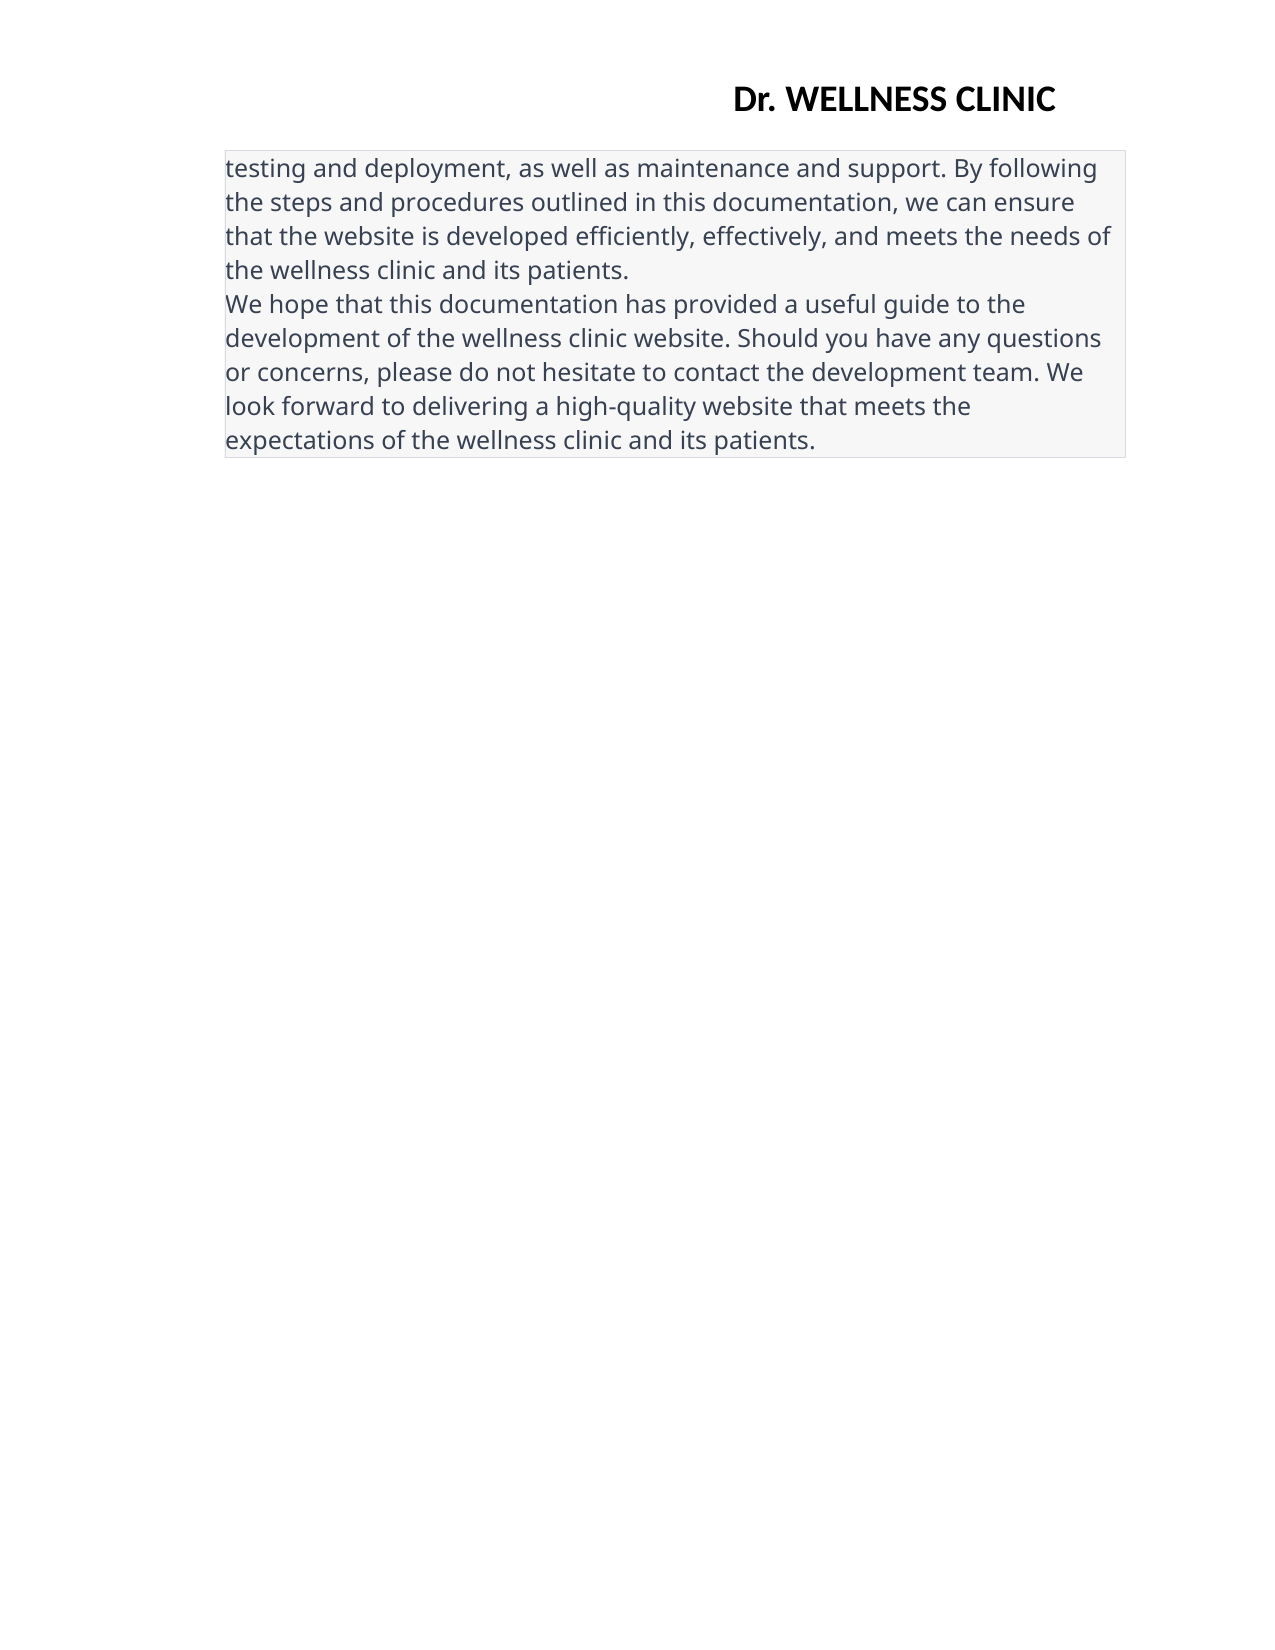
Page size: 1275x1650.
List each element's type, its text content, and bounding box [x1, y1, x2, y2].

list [226, 151, 1125, 286]
list We hope that this documentation has provided a useful guide to the development of the wellness clinic website. Should you have any questions or concerns, please do not hesitate to contact the development team. We look forward to delivering a high-quality website that meets the expectations of the wellness clinic and its patients. [226, 286, 1125, 457]
